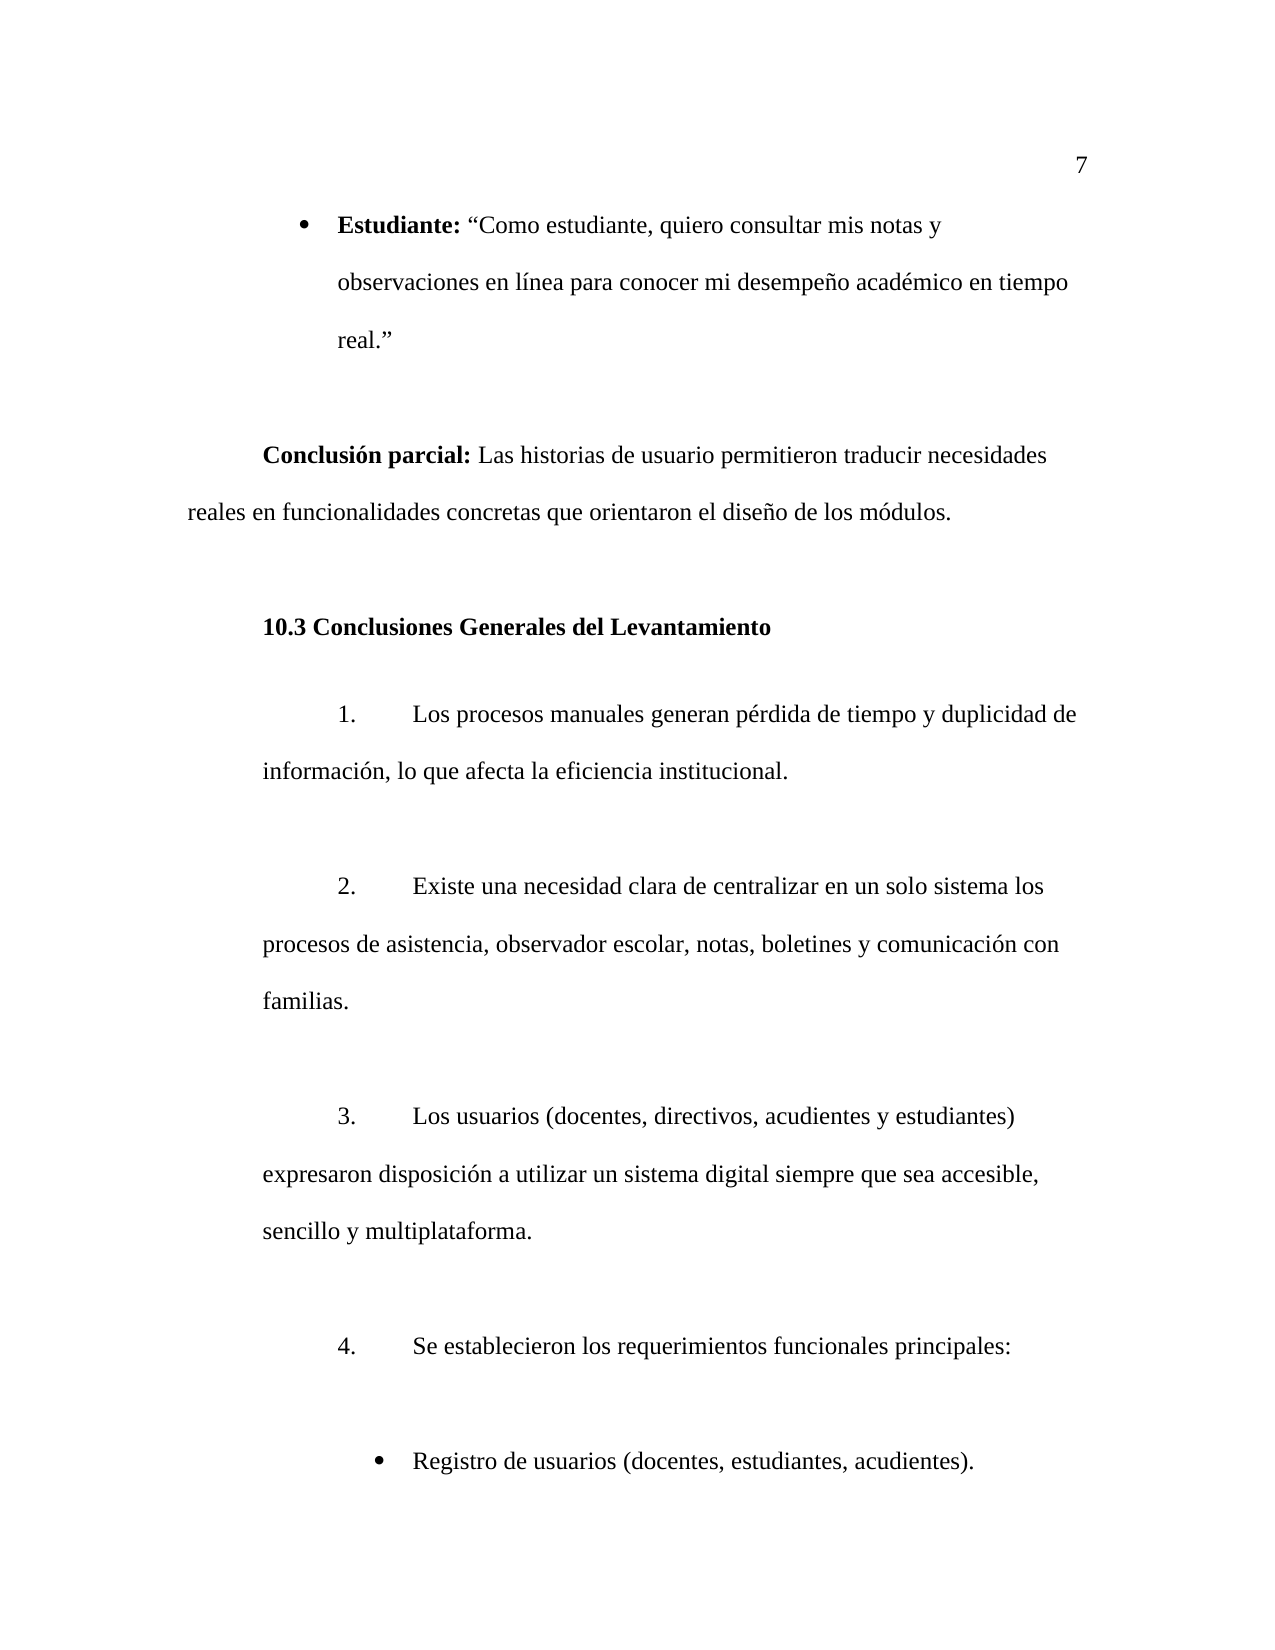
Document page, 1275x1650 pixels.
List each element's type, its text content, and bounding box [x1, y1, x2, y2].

subtitle 10.3 Conclusiones Generales del Levantamiento [187, 612, 1087, 641]
list Los usuarios (docentes, directivos, acudientes y estudiantes) expresaron disposición a utilizar un sistema digital siempre que sea accesible, sencillo y multiplataforma. [262, 1101, 1087, 1245]
list Registro de usuarios (docentes, estudiantes, acudientes). [375, 1446, 1087, 1475]
list Los procesos manuales generan pérdida de tiempo y duplicidad de información, lo que afecta la eficiencia institucional. [262, 699, 1087, 785]
list Existe una necesidad clara de centralizar en un solo sistema los procesos de asistencia, observador escolar, notas, boletines y comunicación con familias. [262, 871, 1087, 1015]
list Se establecieron los requerimientos funcionales principales: [262, 1331, 1087, 1360]
text Conclusión parcial: Las historias de usuario permitieron traducir necesidades reales en funcionalidades concretas que orientaron el diseño de los módulos. [187, 440, 1087, 526]
list Estudiante: “Como estudiante, quiero consultar mis notas y observaciones en línea para conocer mi desempeño académico en tiempo real.” [300, 210, 1087, 354]
